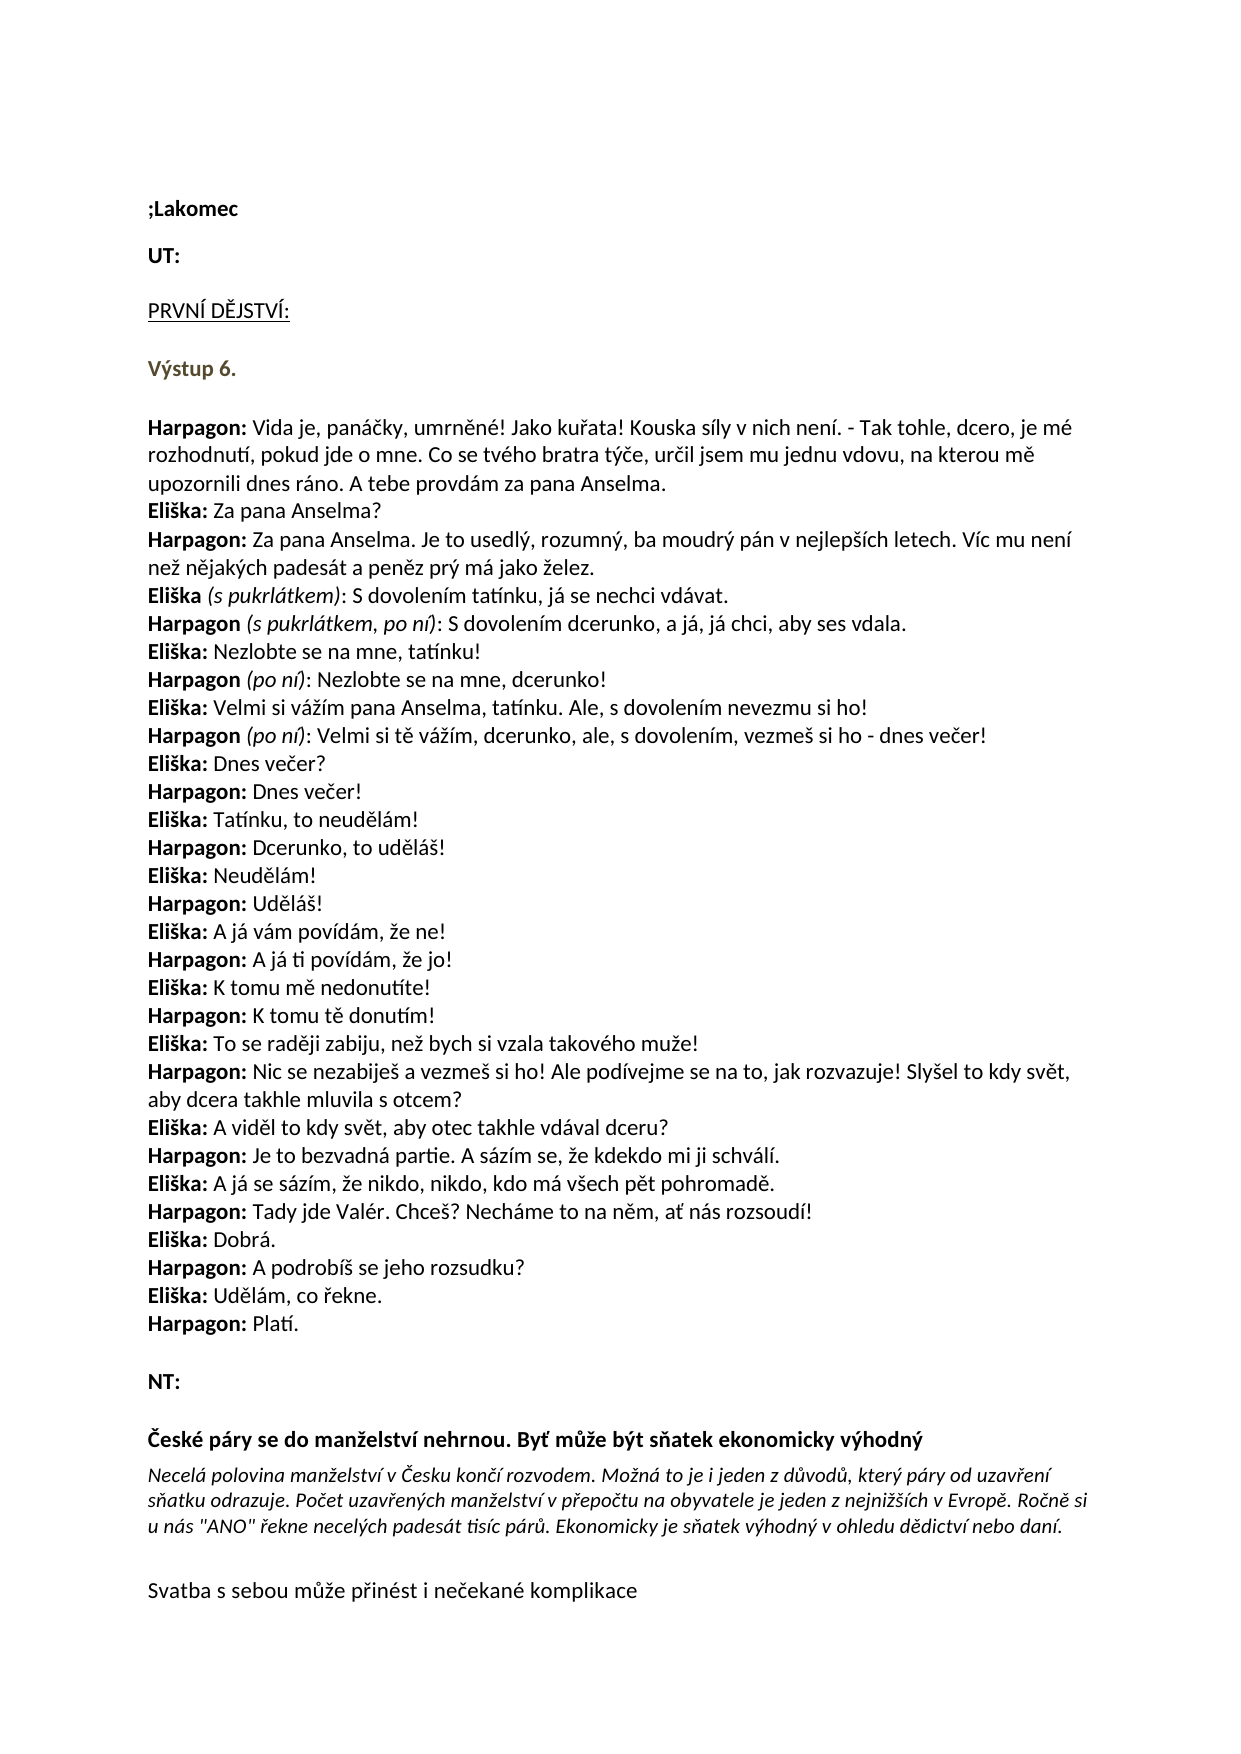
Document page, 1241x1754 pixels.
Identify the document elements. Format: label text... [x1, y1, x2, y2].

text PRVNÍ DĚJSTVÍ: [148, 297, 1093, 324]
text NT: [148, 1367, 1093, 1395]
text ;Lakomec [148, 194, 1093, 222]
text Harpagon: Vida je, panáčky, umrněné! Jako kuřata! Kouska síly v nich není. - Tak tohle, dcero, je mé rozhodnutí, pokud jde o mne. Co se tvého bratra týče, určil jsem mu jednu vdovu, na kterou mě upozornili dnes ráno. A tebe provdám za pana Anselma. Eliška: Za pana Anselma? Harpagon: Za pana Anselma. Je to usedlý, rozumný, ba moudrý pán v nejlepších letech. Víc mu není než nějakých padesát a peněz prý má jako želez. Eliška (s pukrlátkem): S dovolením tatínku, já se nechci vdávat. Harpagon (s pukrlátkem, po ní): S dovolením dcerunko, a já, já chci, aby ses vdala. Eliška: Nezlobte se na mne, tatínku! Harpagon (po ní): Nezlobte se na mne, dcerunko! Eliška: Velmi si vážím pana Anselma, tatínku. Ale, s dovolením nevezmu si ho! Harpagon (po ní): Velmi si tě vážím, dcerunko, ale, s dovolením, vezmeš si ho - dnes večer! Eliška: Dnes večer? Harpagon: Dnes večer! Eliška: Tatínku, to neudělám! Harpagon: Dcerunko, to uděláš! Eliška: Neudělám! Harpagon: Uděláš! Eliška: A já vám povídám, že ne! Harpagon: A já ti povídám, že jo! Eliška: K tomu mě nedonutíte! Harpagon: K tomu tě donutím! Eliška: To se raději zabiju, než bych si vzala takového muže! Harpagon: Nic se nezabiješ a vezmeš si ho! Ale podívejme se na to, jak rozvazuje! Slyšel to kdy svět, aby dcera takhle mluvila s otcem? Eliška: A viděl to kdy svět, aby otec takhle vdával dceru? Harpagon: Je to bezvadná partie. A sázím se, že kdekdo mi ji schválí. Eliška: A já se sázím, že nikdo, nikdo, kdo má všech pět pohromadě. Harpagon: Tady jde Valér. Chceš? Necháme to na něm, ať nás rozsoudí! Eliška: Dobrá. Harpagon: A podrobíš se jeho rozsudku? Eliška: Udělám, co řekne. Harpagon: Platí. [148, 413, 1093, 1337]
text České páry se do manželství nehrnou. Byť může být sňatek ekonomicky výhodný [148, 1425, 1093, 1453]
text Necelá polovina manželství v Česku končí rozvodem. Možná to je i jeden z důvodů, který páry od uzavření sňatku odrazuje. Počet uzavřených manželství v přepočtu na obyvatele je jeden z nejnižších v Evropě. Ročně si u nás "ANO" řekne necelých padesát tisíc párů. Ekonomicky je sňatek výhodný v ohledu dědictví nebo daní. [148, 1462, 1093, 1538]
text Výstup 6. [148, 354, 1093, 383]
text Svatba s sebou může přinést i nečekané komplikace [148, 1576, 1093, 1604]
text UT: [148, 241, 1093, 269]
